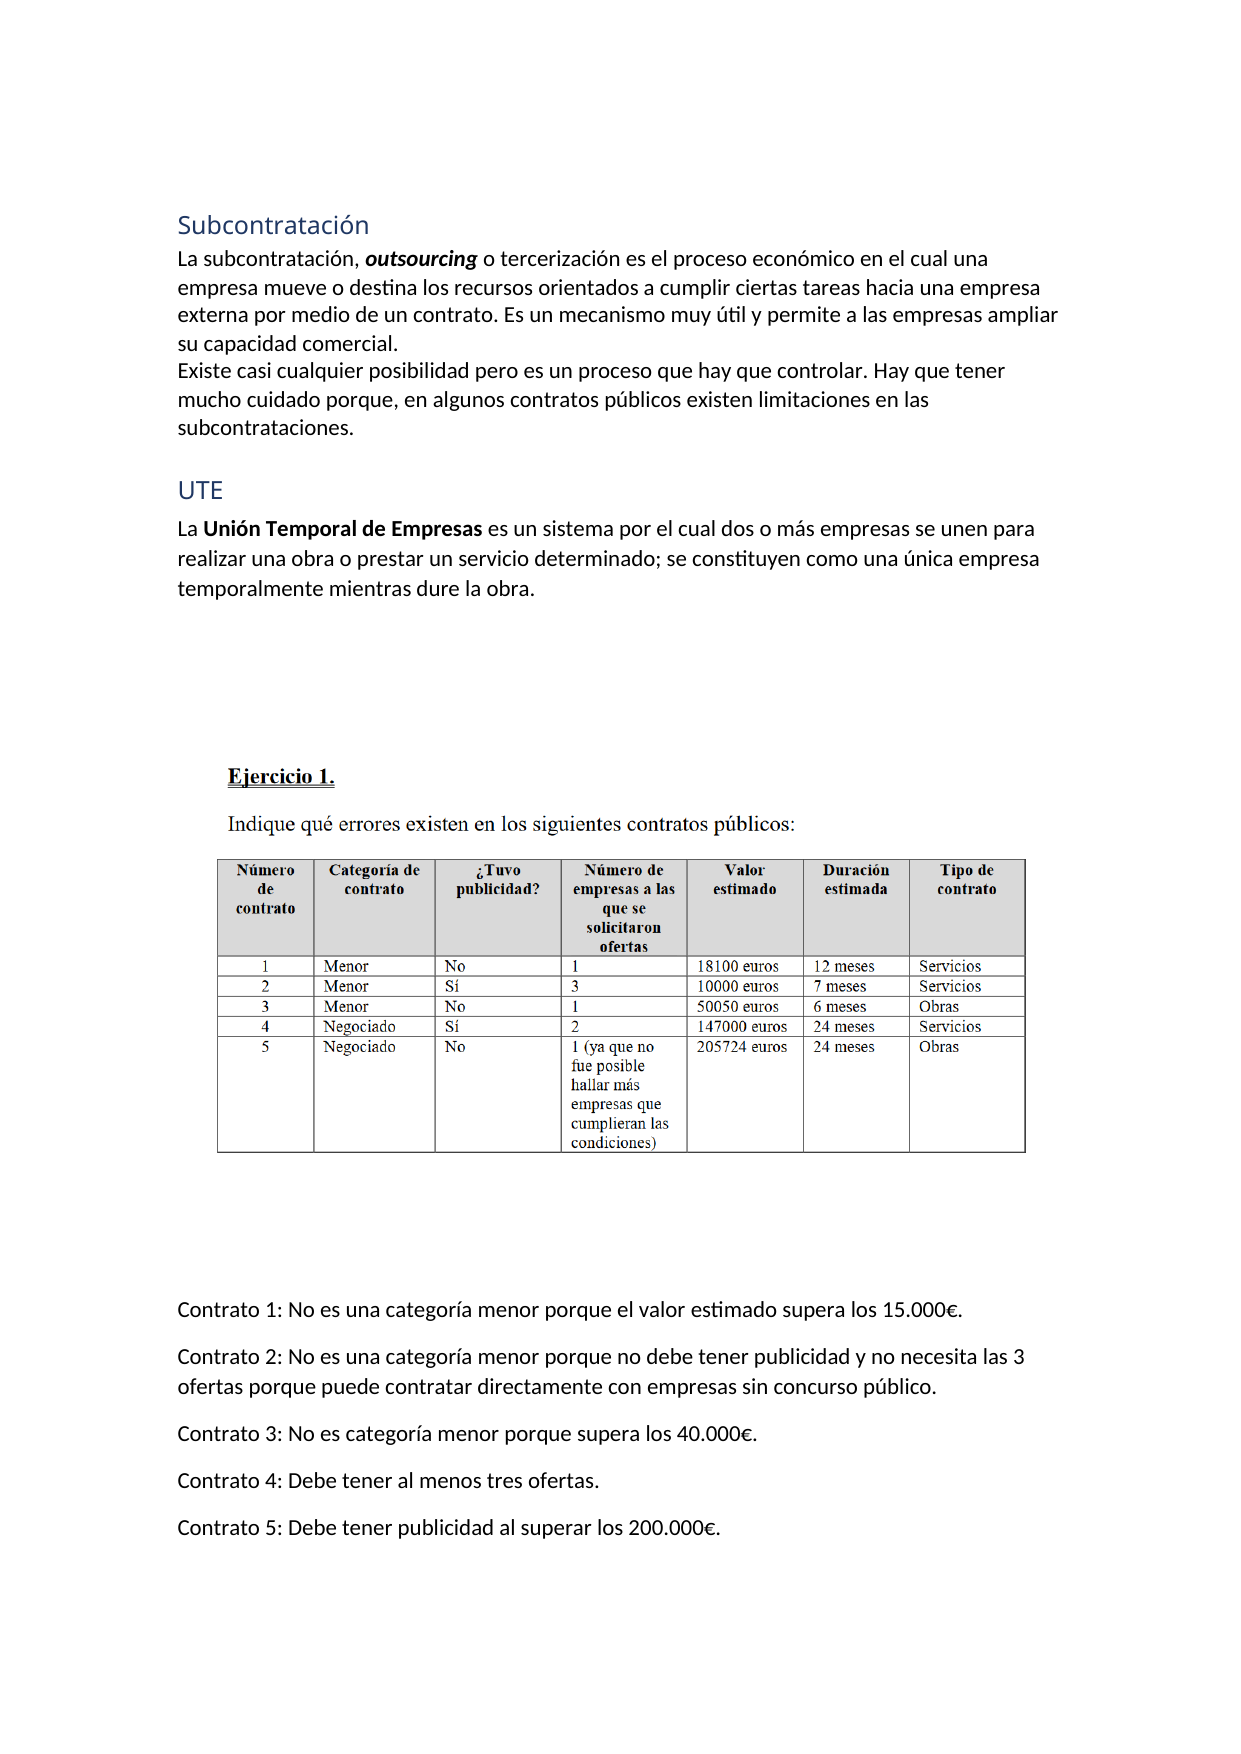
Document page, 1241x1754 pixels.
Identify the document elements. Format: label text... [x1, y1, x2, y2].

text Contrato 4: Debe tener al menos tres ofertas. [177, 1466, 1063, 1494]
subtitle UTE [177, 473, 1063, 507]
text Existe casi cualquier posibilidad pero es un proceso que hay que controlar. Hay que tener mucho cuidado porque, en algunos contratos públicos existen limitaciones en las subcontrataciones. [177, 357, 1063, 441]
subtitle La Unión Temporal de Empresas es un sistema por el cual dos o más empresas se unen para realizar una obra o prestar un servicio determinado; se constituyen como una única empresa temporalmente mientras dure la obra. [177, 514, 1063, 602]
picture [177, 745, 1063, 1183]
subtitle Subcontratación [177, 208, 1063, 242]
text Contrato 3: No es categoría menor porque supera los 40.000€. [177, 1419, 1063, 1447]
text Contrato 1: No es una categoría menor porque el valor estimado supera los 15.000€. [177, 1295, 1063, 1323]
text Contrato 5: Debe tener publicidad al superar los 200.000€. [177, 1513, 1063, 1541]
